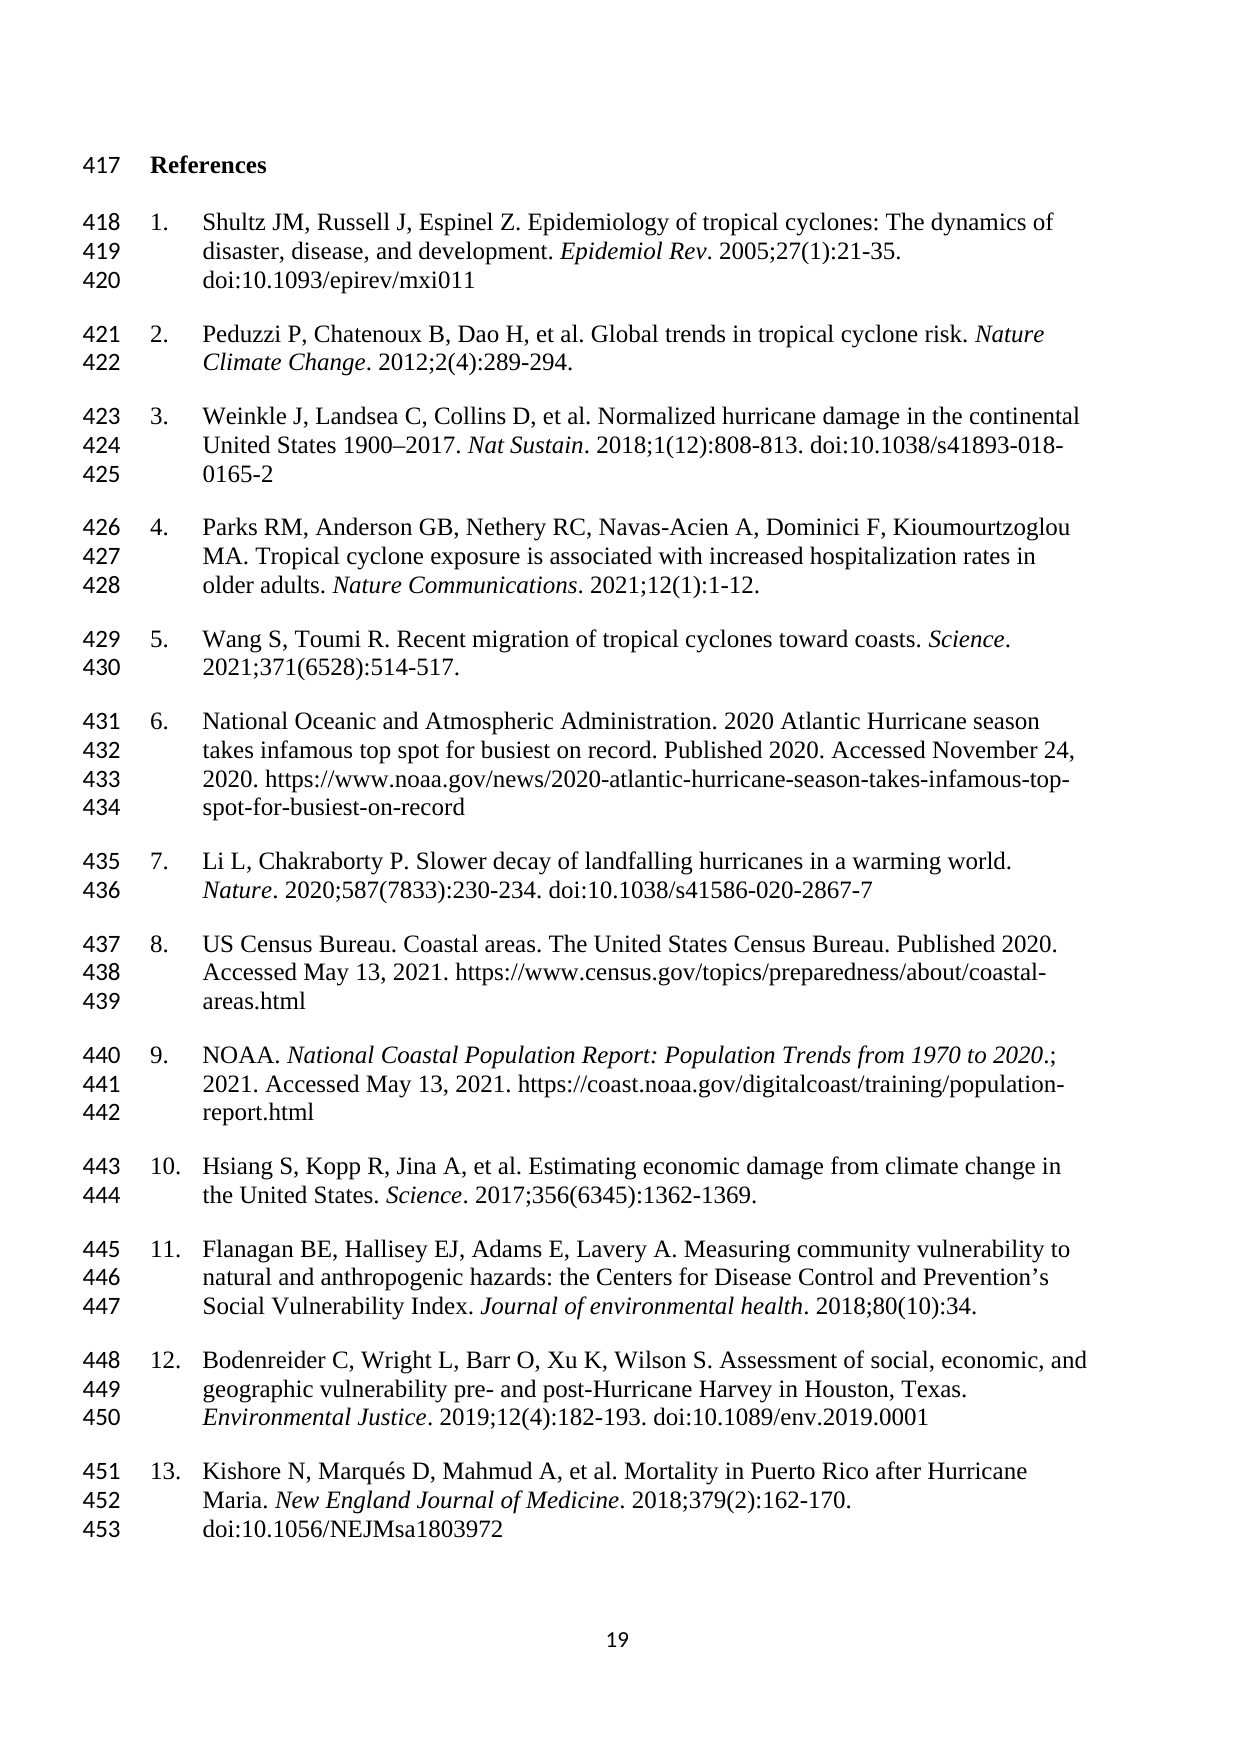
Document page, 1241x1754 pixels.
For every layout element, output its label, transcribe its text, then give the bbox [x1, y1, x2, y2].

text 12. Bodenreider C, Wright L, Barr O, Xu K, Wilson S. Assessment of social, economic, and geographic vulnerability pre- and post-Hurricane Harvey in Houston, Texas. Environmental Justice. 2019;12(4):182-193. doi:10.1089/env.2019.0001 [150, 1345, 1090, 1431]
text 4. Parks RM, Anderson GB, Nethery RC, Navas-Acien A, Dominici F, Kioumourtzoglou MA. Tropical cyclone exposure is associated with increased hospitalization rates in older adults. Nature Communications. 2021;12(1):1-12. [150, 512, 1090, 599]
text 13. Kishore N, Marqués D, Mahmud A, et al. Mortality in Puerto Rico after Hurricane Maria. New England Journal of Medicine. 2018;379(2):162-170. doi:10.1056/NEJMsa1803972 [150, 1456, 1090, 1542]
text 5. Wang S, Toumi R. Recent migration of tropical cyclones toward coasts. Science. 2021;371(6528):514-517. [150, 624, 1090, 681]
text 2. Peduzzi P, Chatenoux B, Dao H, et al. Global trends in tropical cyclone risk. Nature Climate Change. 2012;2(4):289-294. [150, 319, 1090, 376]
text 3. Weinkle J, Landsea C, Collins D, et al. Normalized hurricane damage in the continental United States 1900–2017. Nat Sustain. 2018;1(12):808-813. doi:10.1038/s41893-018-0165-2 [150, 401, 1090, 487]
text 7. Li L, Chakraborty P. Slower decay of landfalling hurricanes in a warming world. Nature. 2020;587(7833):230-234. doi:10.1038/s41586-020-2867-7 [150, 846, 1090, 904]
text 8. US Census Bureau. Coastal areas. The United States Census Bureau. Published 2020. Accessed May 13, 2021. https://www.census.gov/topics/preparedness/about/coastal-areas.html [150, 929, 1090, 1015]
text 11. Flanagan BE, Hallisey EJ, Adams E, Lavery A. Measuring community vulnerability to natural and anthropogenic hazards: the Centers for Disease Control and Prevention’s Social Vulnerability Index. Journal of environmental health. 2018;80(10):34. [150, 1234, 1090, 1320]
text 9. NOAA. National Coastal Population Report: Population Trends from 1970 to 2020.; 2021. Accessed May 13, 2021. https://coast.noaa.gov/digitalcoast/training/population-report.html [150, 1040, 1090, 1126]
text 6. National Oceanic and Atmospheric Administration. 2020 Atlantic Hurricane season takes infamous top spot for busiest on record. Published 2020. Accessed November 24, 2020. https://www.noaa.gov/news/2020-atlantic-hurricane-season-takes-infamous-top-spot-for-busiest-on-record [150, 706, 1090, 821]
text References [150, 150, 1090, 179]
text 1. Shultz JM, Russell J, Espinel Z. Epidemiology of tropical cyclones: The dynamics of disaster, disease, and development. Epidemiol Rev. 2005;27(1):21-35. doi:10.1093/epirev/mxi011 [150, 207, 1090, 294]
text 10. Hsiang S, Kopp R, Jina A, et al. Estimating economic damage from climate change in the United States. Science. 2017;356(6345):1362-1369. [150, 1151, 1090, 1209]
